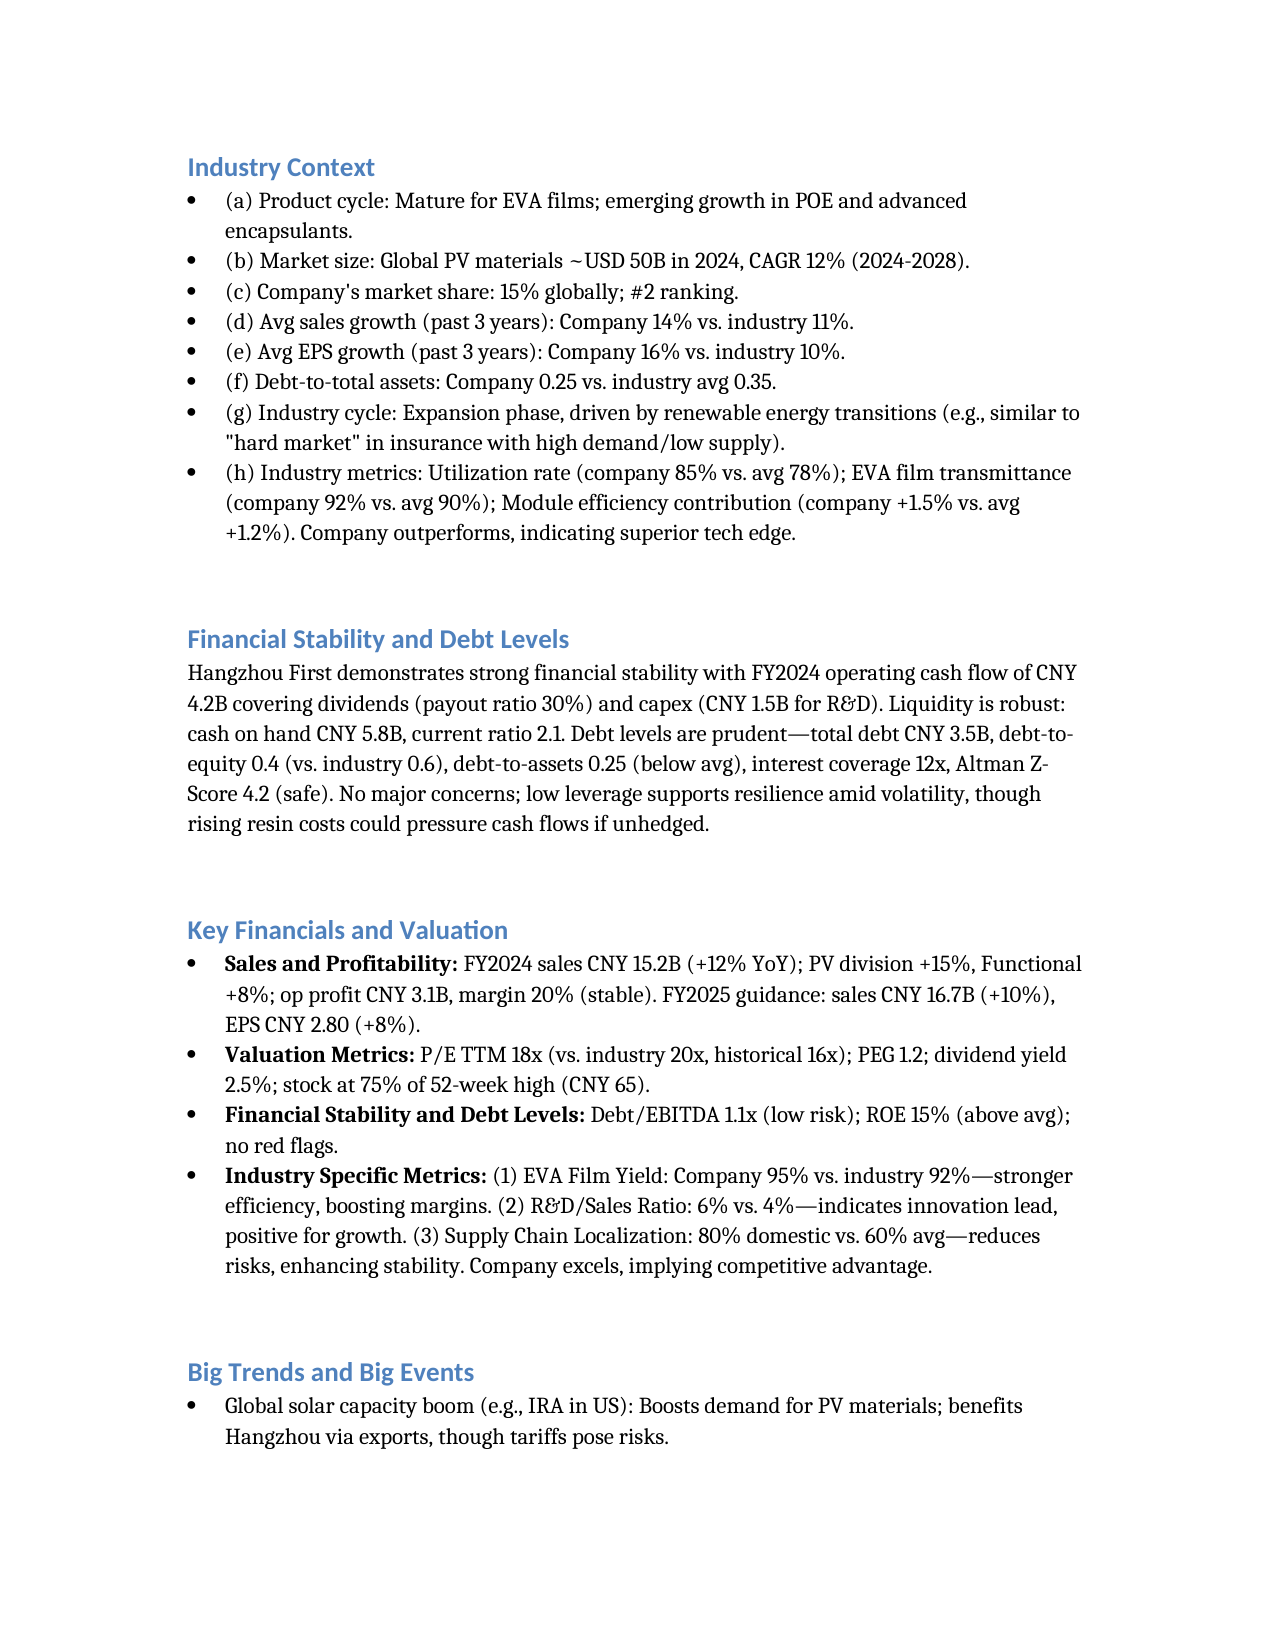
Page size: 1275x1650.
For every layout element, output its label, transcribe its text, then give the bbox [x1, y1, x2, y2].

subtitle Big Trends and Big Events [187, 1355, 1087, 1388]
list Valuation Metrics: P/E TTM 18x (vs. industry 20x, historical 16x); PEG 1.2; dividend yield 2.5%; stock at 75% of 52-week high (CNY 65). [187, 1042, 1087, 1098]
list (e) Avg EPS growth (past 3 years): Company 16% vs. industry 10%. [187, 339, 1087, 365]
subtitle Financial Stability and Debt Levels [187, 622, 1087, 655]
list Financial Stability and Debt Levels: Debt/EBITDA 1.1x (low risk); ROE 15% (above avg); no red flags. [187, 1102, 1087, 1159]
list (f) Debt-to-total assets: Company 0.25 vs. industry avg 0.35. [187, 369, 1087, 396]
list (d) Avg sales growth (past 3 years): Company 14% vs. industry 11%. [187, 309, 1087, 335]
list Global solar capacity boom (e.g., IRA in US): Boosts demand for PV materials; benefits Hangzhou via exports, though tariffs pose risks. [187, 1393, 1087, 1450]
list Industry Specific Metrics: (1) EVA Film Yield: Company 95% vs. industry 92%—stronger efficiency, boosting margins. (2) R&D/Sales Ratio: 6% vs. 4%—indicates innovation lead, positive for growth. (3) Supply Chain Localization: 80% domestic vs. 60% avg—reduces risks, enhancing stability. Company excels, implying competitive advantage. [187, 1163, 1087, 1280]
subtitle Key Financials and Valuation [187, 913, 1087, 946]
list (b) Market size: Global PV materials ~USD 50B in 2024, CAGR 12% (2024-2028). [187, 248, 1087, 275]
list (c) Company's market share: 15% globally; #2 ranking. [187, 278, 1087, 305]
list (h) Industry metrics: Utilization rate (company 85% vs. avg 78%); EVA film transmittance (company 92% vs. avg 90%); Module efficiency contribution (company +1.5% vs. avg +1.2%). Company outperforms, indicating superior tech edge. [187, 460, 1087, 547]
list (a) Product cycle: Mature for EVA films; emerging growth in POE and advanced encapsulants. [187, 188, 1087, 244]
text Hangzhou First demonstrates strong financial stability with FY2024 operating cash flow of CNY 4.2B covering dividends (payout ratio 30%) and capex (CNY 1.5B for R&D). Liquidity is robust: cash on hand CNY 5.8B, current ratio 2.1. Debt levels are prudent—total debt CNY 3.5B, debt-to-equity 0.4 (vs. industry 0.6), debt-to-assets 0.25 (below avg), interest coverage 12x, Altman Z-Score 4.2 (safe). No major concerns; low leverage supports resilience amid volatility, though rising resin costs could pressure cash flows if unhedged. [187, 660, 1087, 838]
list Sales and Profitability: FY2024 sales CNY 15.2B (+12% YoY); PV division +15%, Functional +8%; op profit CNY 3.1B, margin 20% (stable). FY2025 guidance: sales CNY 16.7B (+10%), EPS CNY 2.80 (+8%). [187, 951, 1087, 1038]
subtitle Industry Context [187, 150, 1087, 183]
list (g) Industry cycle: Expansion phase, driven by renewable energy transitions (e.g., similar to "hard market" in insurance with high demand/low supply). [187, 399, 1087, 456]
